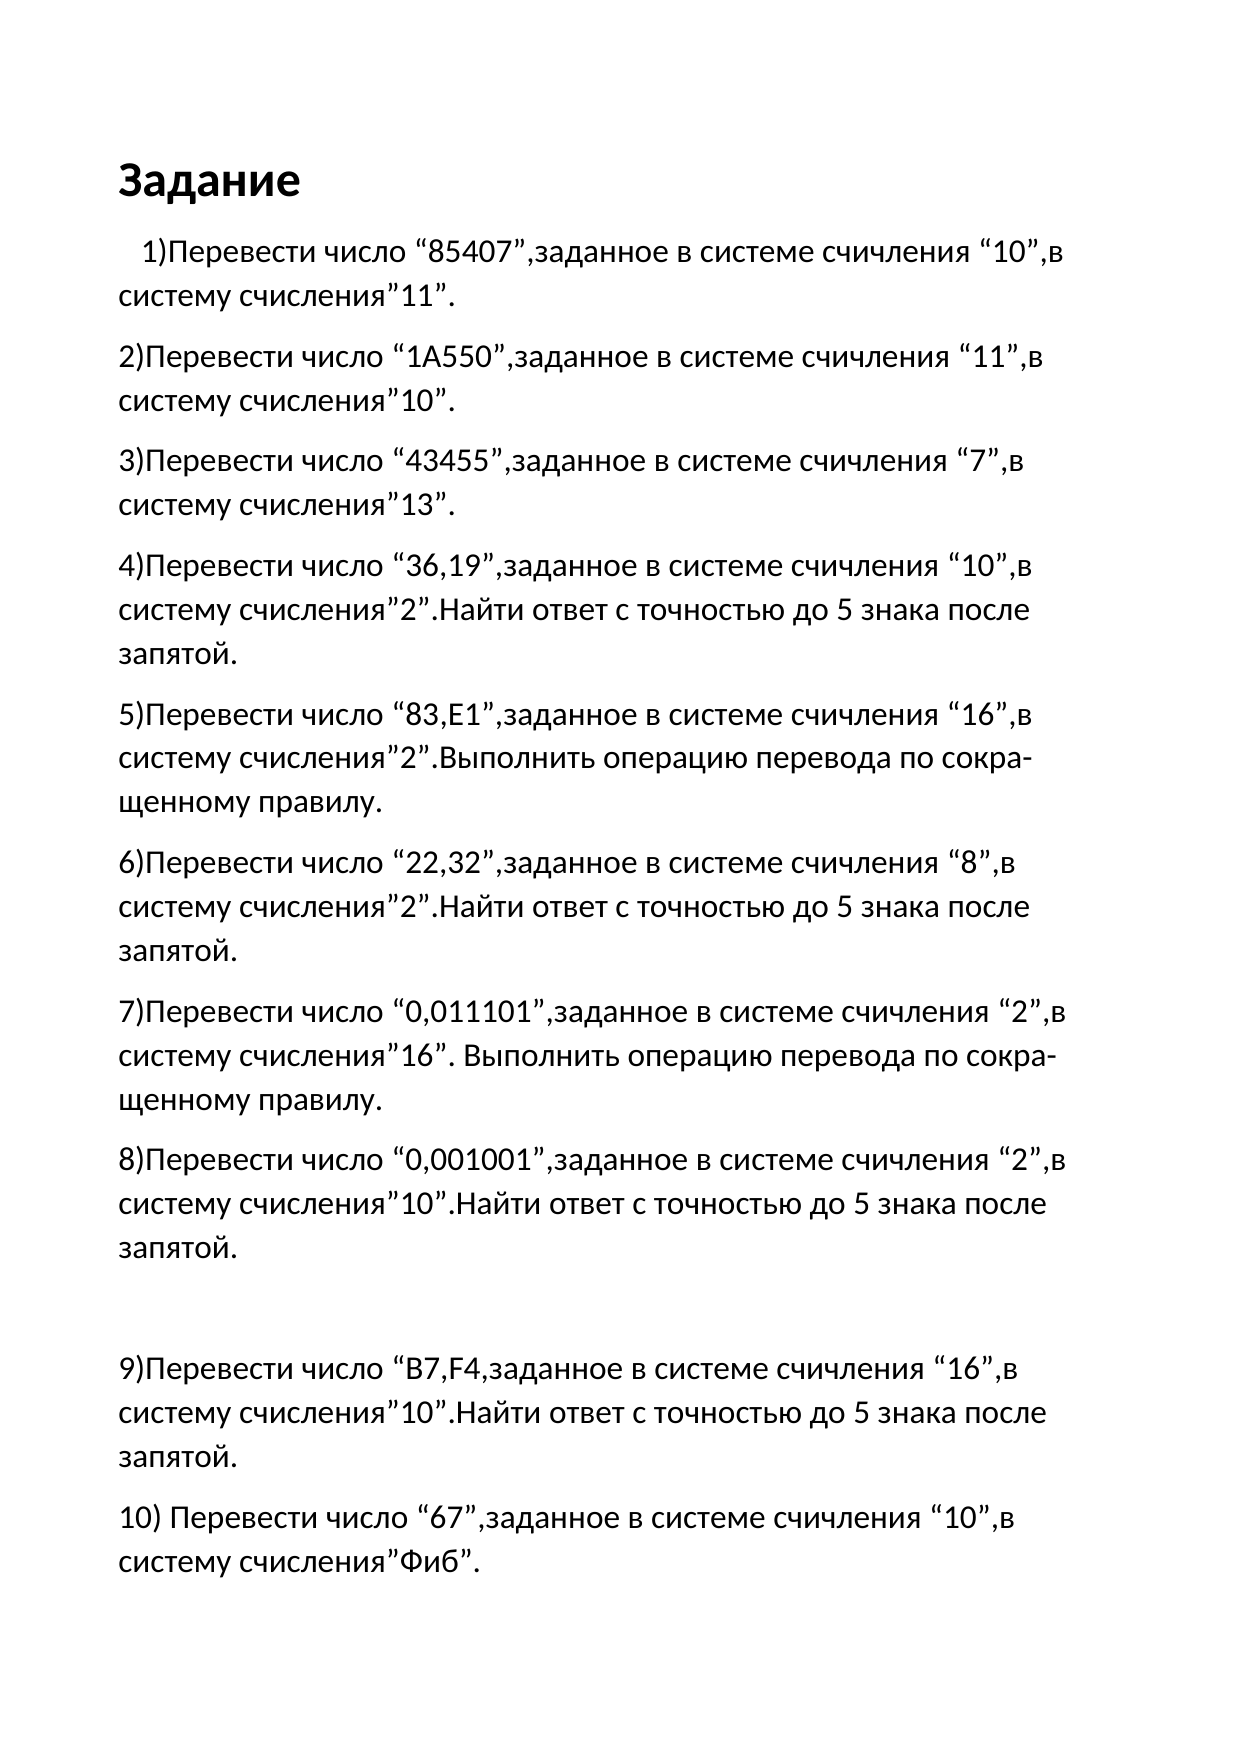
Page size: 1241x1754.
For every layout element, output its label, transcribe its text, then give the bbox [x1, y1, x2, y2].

text 9)Перевести число “В7,F4,заданное в системе счичления “16”,в систему счисления”10”.Найти ответ с точностью до 5 знака после запятой. [118, 1347, 1122, 1476]
text 5)Перевести число “83,Е1”,заданное в системе счичления “16”,в систему счисления”2”.Выполнить операцию перевода по сокра-щенному правилу. [118, 692, 1122, 821]
text 10) Перевести число “67”,заданное в системе счичления “10”,в систему счисления”Фиб”. [118, 1496, 1122, 1581]
text 7)Перевести число “0,011101”,заданное в системе счичления “2”,в систему счисления”16”. Выполнить операцию перевода по сокра-щенному правилу. [118, 989, 1122, 1118]
text Задание [118, 148, 1122, 209]
text 8)Перевести число “0,001001”,заданное в системе счичления “2”,в систему счисления”10”.Найти ответ с точностью до 5 знака после запятой. [118, 1138, 1122, 1267]
text 1)Перевести число “85407”,заданное в системе счичления “10”,в систему счисления”11”. [118, 230, 1122, 315]
text 2)Перевести число “1A550”,заданное в системе счичления “11”,в систему счисления”10”. [118, 335, 1122, 419]
text 3)Перевести число “43455”,заданное в системе счичления “7”,в систему счисления”13”. [118, 439, 1122, 524]
text 4)Перевести число “36,19”,заданное в системе счичления “10”,в систему счисления”2”.Найти ответ с точностью до 5 знака после запятой. [118, 544, 1122, 673]
text 6)Перевести число “22,32”,заданное в системе счичления “8”,в систему счисления”2”.Найти ответ с точностью до 5 знака после запятой. [118, 841, 1122, 970]
